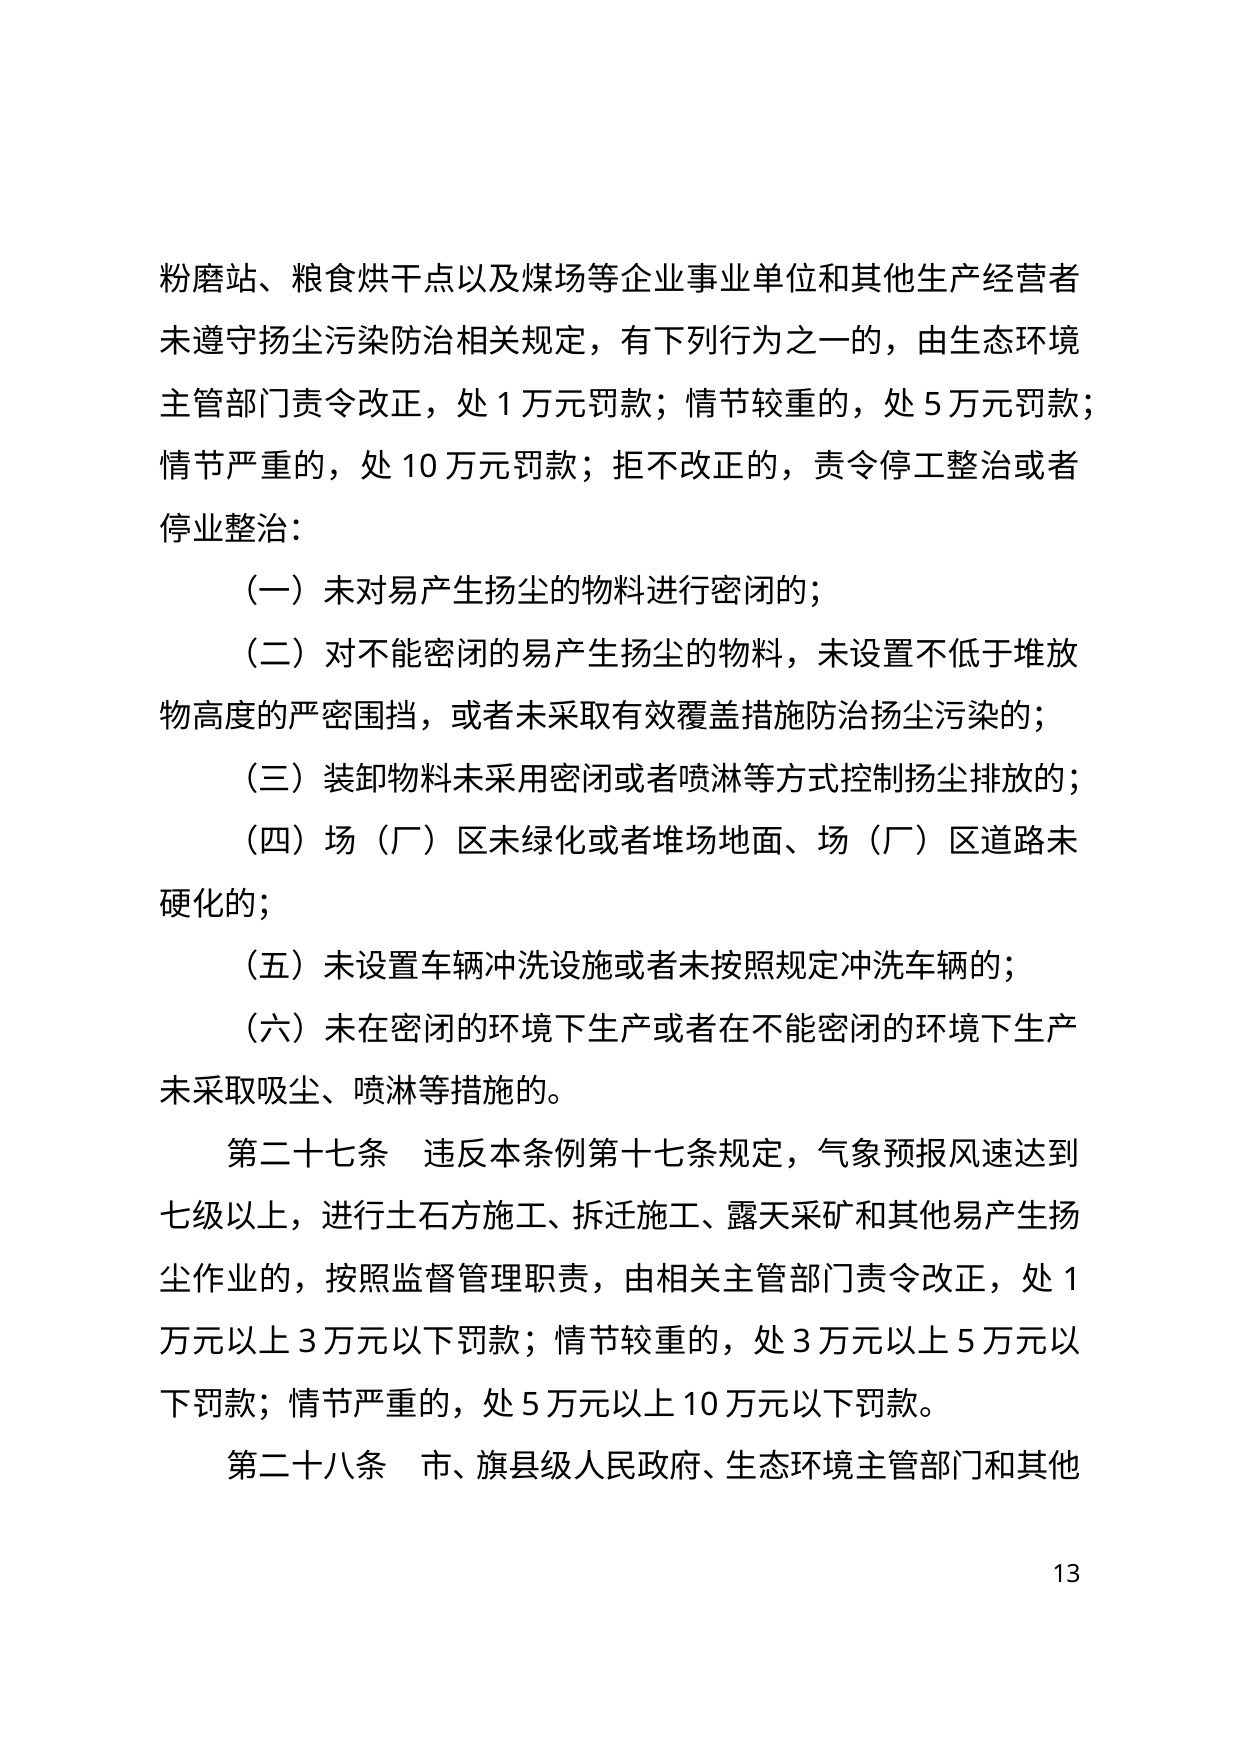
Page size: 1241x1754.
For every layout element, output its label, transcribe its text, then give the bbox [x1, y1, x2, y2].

text （二）对不能密闭的易产生扬尘的物料，未设置不低于堆放物高度的严密围挡，或者未采取有效覆盖措施防治扬尘污染的； [159, 865, 1081, 990]
text 第二十六条 违反本条例第十六条第二款规定，在实行城市化管理的区域外，混凝土搅拌站、水泥厂、石灰窑、石料场、砖瓦厂、粉磨站、粮食烘干点以及煤场等企业事业单位和其他生产经营者未遵守扬尘污染防治相关规定，有下列行为之一的，由生态环境主管部门责令改正，处1万元罚款；情节较重的，处5万元罚款；情节严重的，处10万元罚款；拒不改正的，责令停工整治或者停业整治： [159, 365, 1081, 803]
text （三）篡改、人为操纵影响监测数据的； [159, 240, 1081, 303]
text （五）未设置车辆冲洗设施或者未按照规定冲洗车辆的； [159, 1178, 1081, 1240]
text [159, 1365, 1081, 1490]
text （四）场（厂）区未绿化或者堆场地面、场（厂）区道路未硬化的； [159, 1053, 1081, 1178]
text （三）装卸物料未采用密闭或者喷淋等方式控制扬尘排放的； [159, 990, 1081, 1053]
text （四）大气污染物防治设施修复前恢复生产的。 [159, 303, 1081, 365]
text （一）未对易产生扬尘的物料进行密闭的； [159, 803, 1081, 865]
text （六）未在密闭的环境下生产或者在不能密闭的环境下生产未采取吸尘、喷淋等措施的。 [159, 1240, 1081, 1365]
